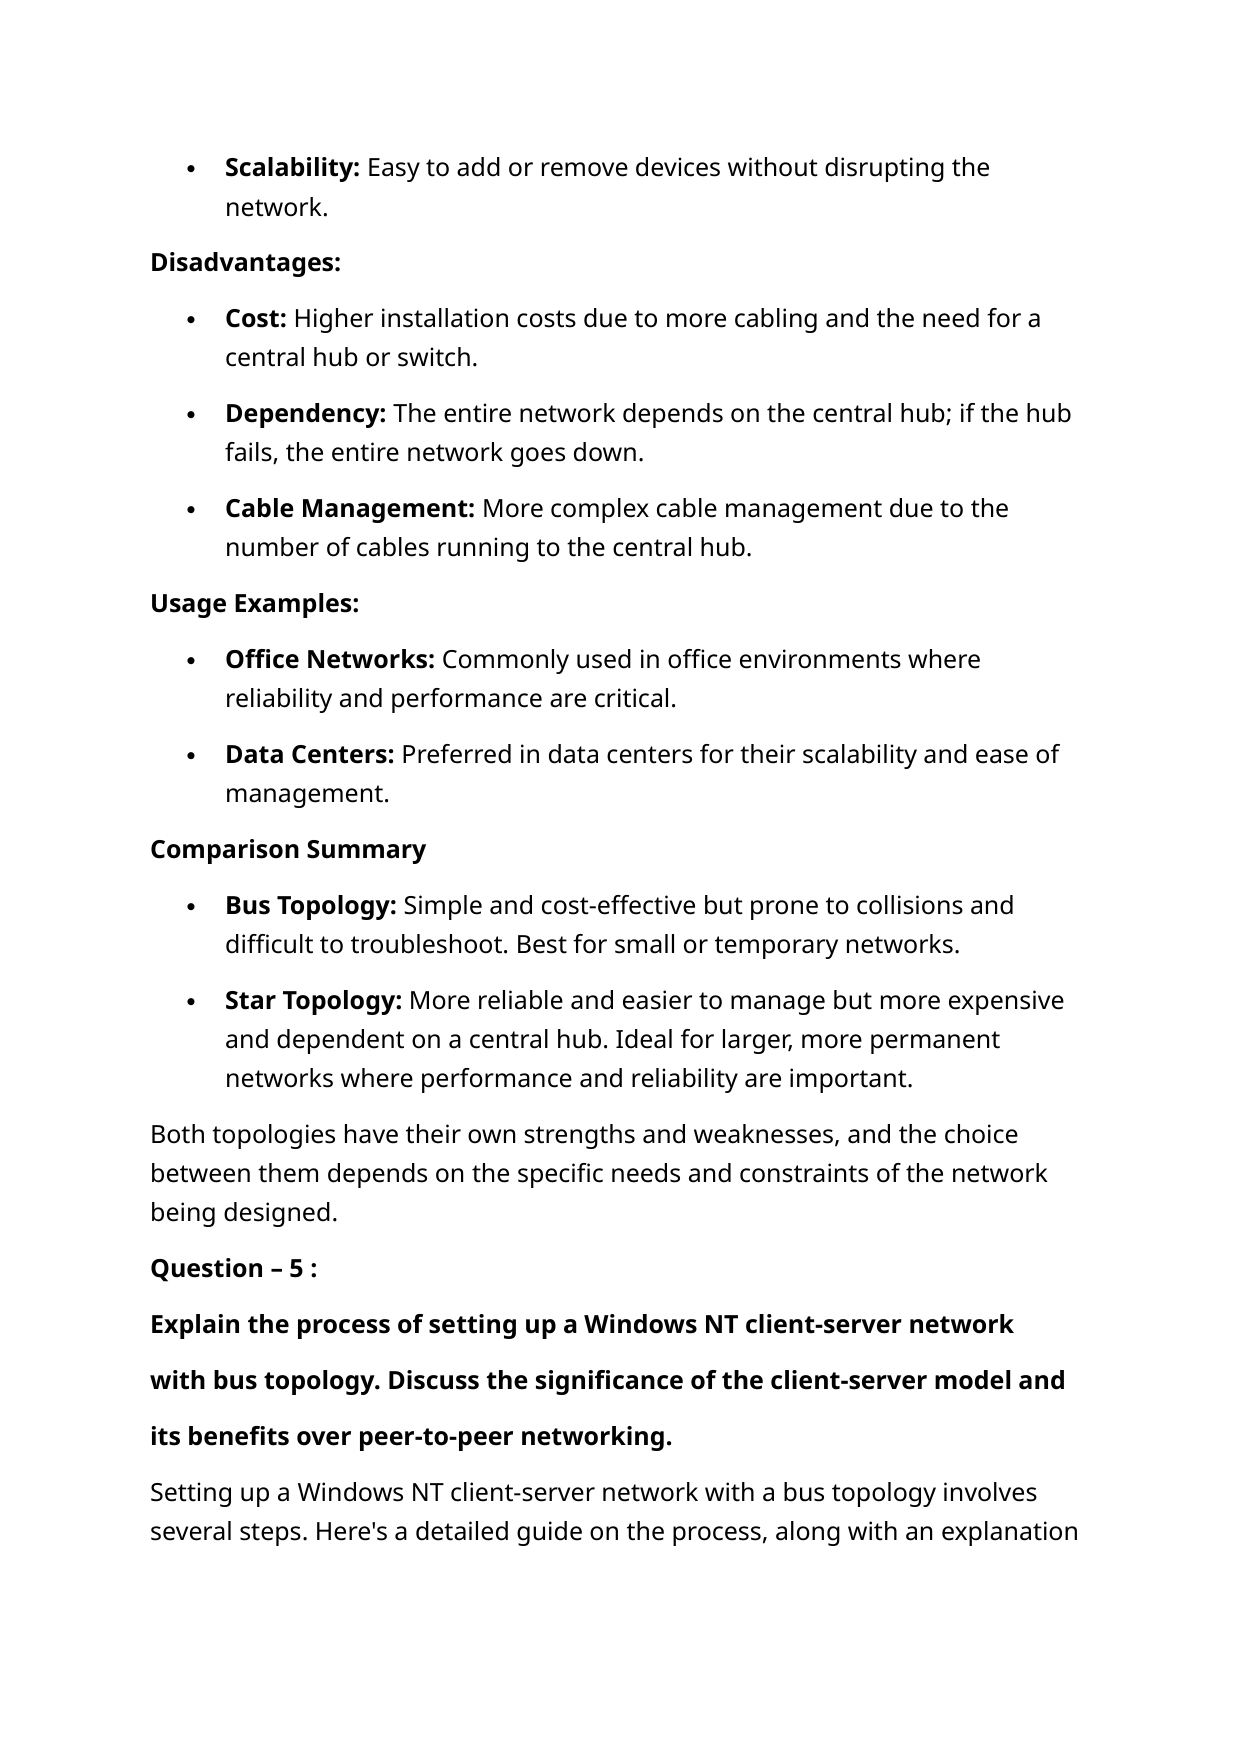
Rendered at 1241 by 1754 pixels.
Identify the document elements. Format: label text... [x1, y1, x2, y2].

text Usage Examples: [150, 586, 1090, 620]
list Bus Topology: Simple and cost-effective but prone to collisions and difficult to troubleshoot. Best for small or temporary networks. [187, 887, 1090, 961]
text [150, 1474, 1090, 1547]
text with bus topology. Discuss the significance of the client-server model and [150, 1362, 1090, 1397]
list Dependency: The entire network depends on the central hub; if the hub fails, the entire network goes down. [187, 396, 1090, 469]
list Cable Management: More complex cable management due to the number of cables running to the central hub. [187, 491, 1090, 564]
list Cost: Higher installation costs due to more cabling and the need for a central hub or switch. [187, 301, 1090, 374]
list Office Networks: Commonly used in office environments where reliability and performance are critical. [187, 642, 1090, 715]
text Disadvantages: [150, 245, 1090, 279]
text Both topologies have their own strengths and weaknesses, and the choice between them depends on the specific needs and constraints of the network being designed. [150, 1117, 1090, 1229]
text Explain the process of setting up a Windows NT client-server network [150, 1307, 1090, 1341]
text its benefits over peer-to-peer networking. [150, 1418, 1090, 1452]
text Comparison Summary [150, 832, 1090, 866]
text Question – 5 : [150, 1251, 1090, 1285]
list Scalability: Easy to add or remove devices without disrupting the network. [187, 150, 1090, 223]
list Star Topology: More reliable and easier to manage but more expensive and dependent on a central hub. Ideal for larger, more permanent networks where performance and reliability are important. [187, 982, 1090, 1095]
list Data Centers: Preferred in data centers for their scalability and ease of management. [187, 737, 1090, 810]
